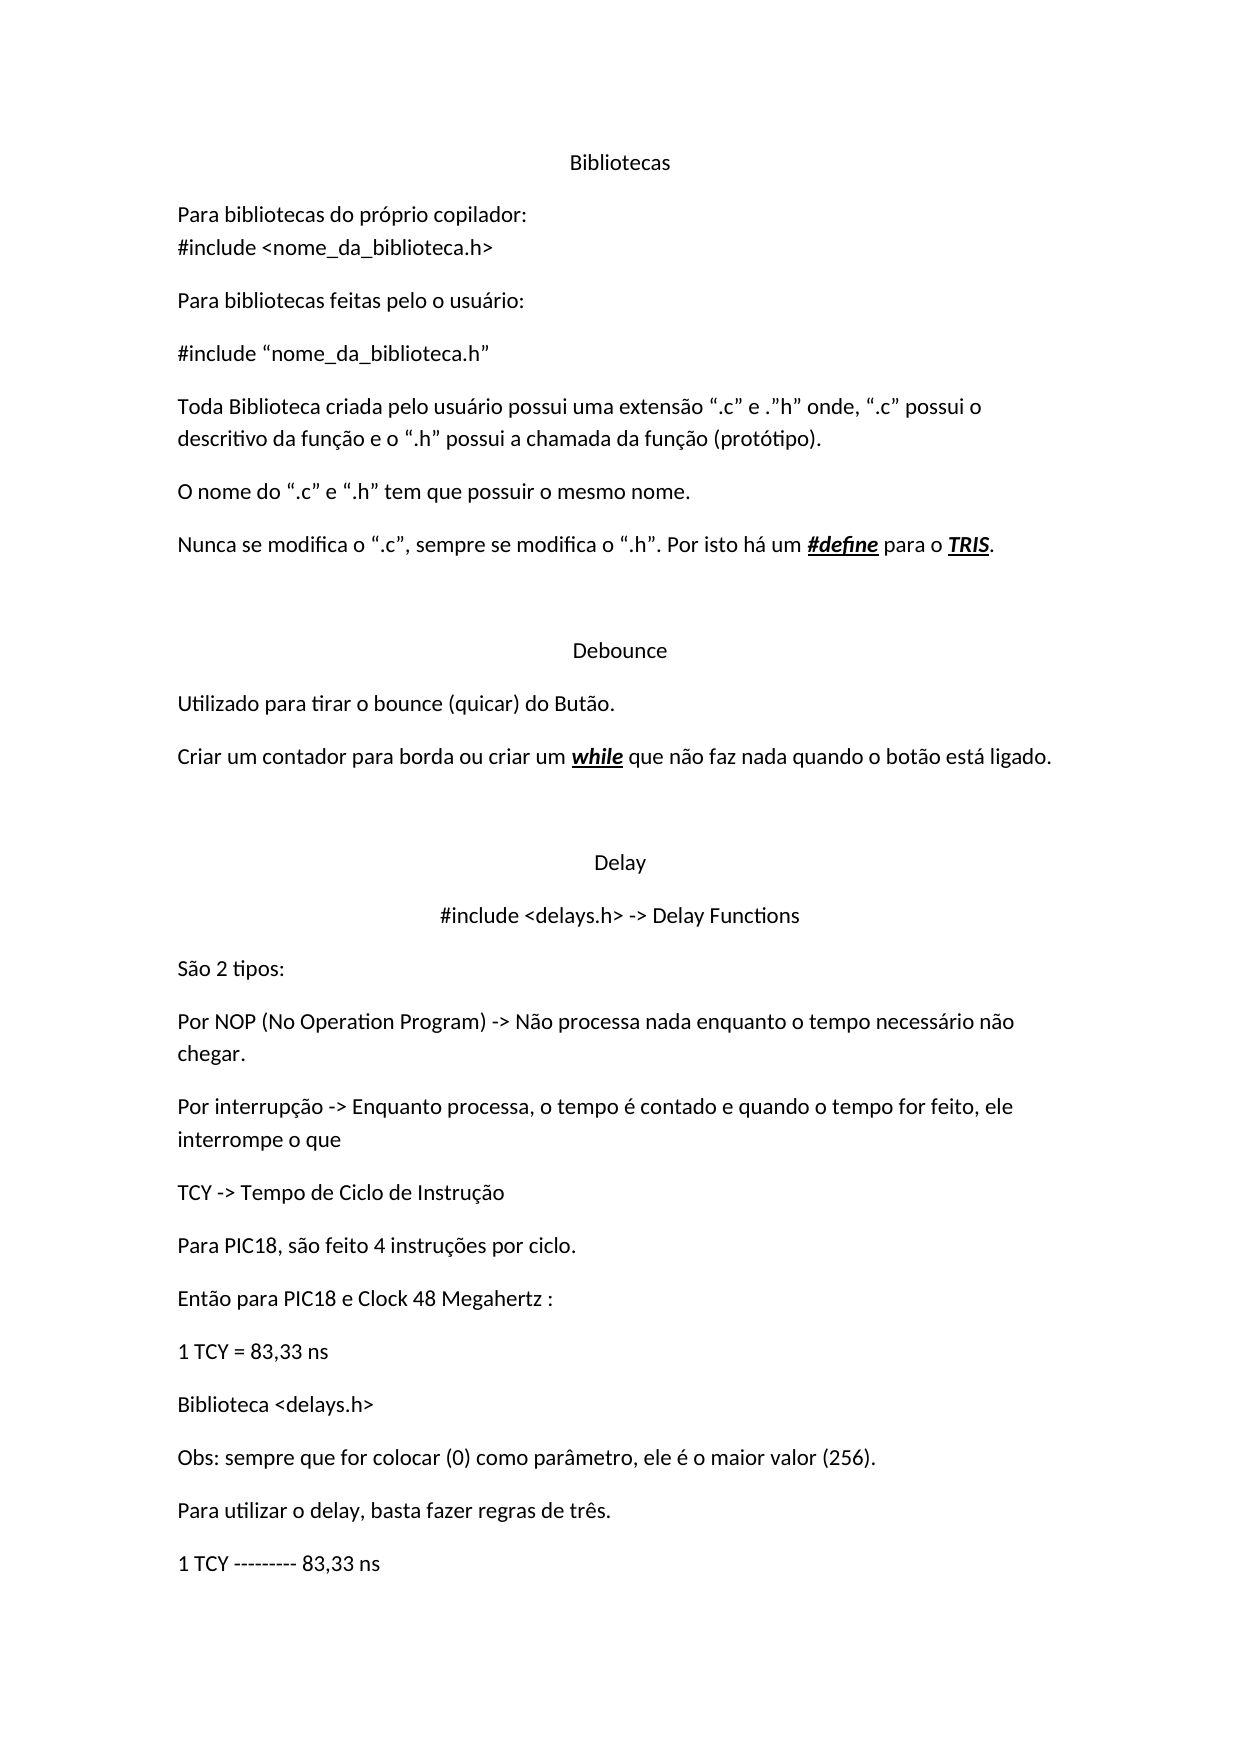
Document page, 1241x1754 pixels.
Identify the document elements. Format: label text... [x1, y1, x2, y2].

text 1 TCY = 83,33 ns [177, 1337, 1063, 1365]
text São 2 tipos: [177, 954, 1063, 982]
text Biblioteca <delays.h> [177, 1390, 1063, 1418]
text Para bibliotecas feitas pelo o usuário: [177, 286, 1063, 314]
text Bibliotecas [177, 148, 1063, 176]
text Por NOP (No Operation Program) -> Não processa nada enquanto o tempo necessário não chegar. [177, 1007, 1063, 1067]
text Criar um contador para borda ou criar um while que não faz nada quando o botão está ligado. [177, 742, 1063, 770]
text Utilizado para tirar o bounce (quicar) do Butão. [177, 689, 1063, 717]
text Então para PIC18 e Clock 48 Megahertz : [177, 1284, 1063, 1312]
text Por interrupção -> Enquanto processa, o tempo é contado e quando o tempo for feito, ele interrompe o que [177, 1092, 1063, 1153]
text Toda Biblioteca criada pelo usuário possui uma extensão “.c” e .”h” onde, “.c” possui o descritivo da função e o “.h” possui a chamada da função (protótipo). [177, 392, 1063, 452]
text Para utilizar o delay, basta fazer regras de três. [177, 1496, 1063, 1524]
text 1 TCY --------- 83,33 ns [177, 1549, 1063, 1577]
text Para bibliotecas do próprio copilador: #include <nome_da_biblioteca.h> [177, 201, 1063, 261]
text Obs: sempre que for colocar (0) como parâmetro, ele é o maior valor (256). [177, 1443, 1063, 1471]
text TCY -> Tempo de Ciclo de Instrução [177, 1178, 1063, 1206]
text Debounce [177, 636, 1063, 664]
text Nunca se modifica o “.c”, sempre se modifica o “.h”. Por isto há um #define para o TRIS. [177, 530, 1063, 558]
text O nome do “.c” e “.h” tem que possuir o mesmo nome. [177, 477, 1063, 505]
text Delay [177, 848, 1063, 876]
text Para PIC18, são feito 4 instruções por ciclo. [177, 1231, 1063, 1259]
text #include <delays.h> -> Delay Functions [177, 901, 1063, 929]
text #include “nome_da_biblioteca.h” [177, 339, 1063, 367]
